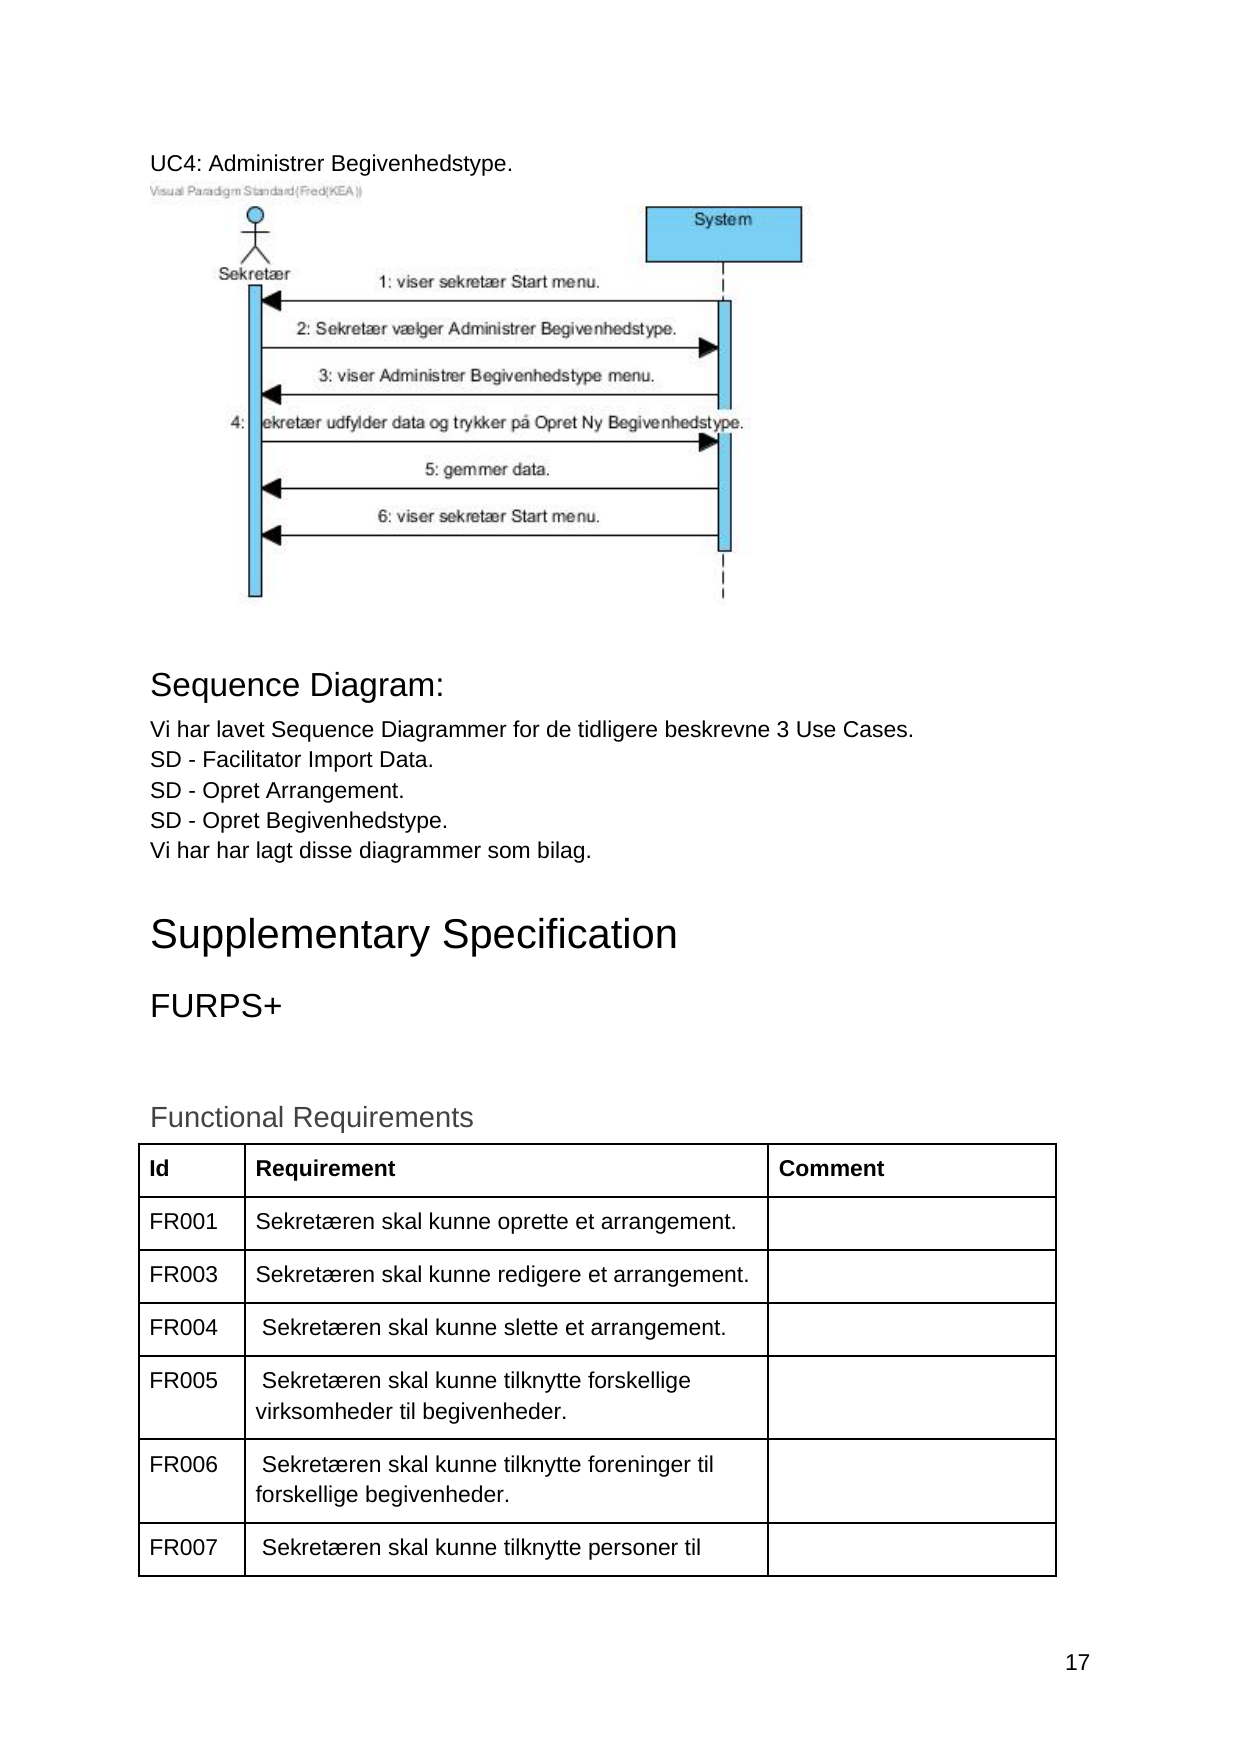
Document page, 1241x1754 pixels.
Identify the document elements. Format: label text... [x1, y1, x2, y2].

text SD - Opret Begivenhedstype. [150, 807, 1090, 833]
table_cell [769, 1198, 1055, 1249]
text Vi har lavet Sequence Diagrammer for de tidligere beskrevne 3 Use Cases. [150, 716, 1090, 743]
table_cell [769, 1524, 1055, 1575]
table_cell Sekretæren skal kunne tilknytte personer til forskellige begivenheder.. [246, 1524, 767, 1575]
table_cell [769, 1440, 1055, 1522]
table_header Comment [769, 1145, 1055, 1196]
table_cell FR004 [140, 1304, 244, 1355]
text SD - Opret Arrangement. [150, 777, 1090, 803]
subtitle FURPS+ [150, 986, 1090, 1024]
text Vi har har lagt disse diagrammer som bilag. [150, 837, 1090, 863]
table_cell FR001 [140, 1198, 244, 1249]
subtitle Functional Requirements [150, 1101, 1090, 1134]
table_cell FR005 [140, 1357, 244, 1438]
table_cell Sekretæren skal kunne slette et arrangement. [246, 1304, 767, 1355]
table_cell Sekretæren skal kunne redigere et arrangement. [246, 1251, 767, 1302]
text UC4: Administrer Begivenhedstype. [150, 150, 1090, 176]
table_header Id [140, 1145, 244, 1196]
subtitle Supplementary Specification [150, 909, 1090, 957]
table_cell [769, 1251, 1055, 1302]
table_cell [769, 1357, 1055, 1438]
table_cell Sekretæren skal kunne tilknytte forskellige virksomheder til begivenheder. [246, 1357, 767, 1438]
table_cell FR007 [140, 1524, 244, 1575]
table_cell [769, 1304, 1055, 1355]
table_cell Sekretæren skal kunne tilknytte foreninger til forskellige begivenheder. [246, 1440, 767, 1522]
text SD - Facilitator Import Data. [150, 746, 1090, 773]
table_cell Sekretæren skal kunne oprette et arrangement. [246, 1198, 767, 1249]
subtitle Sequence Diagram: [150, 665, 1090, 704]
table_header Requirement [246, 1145, 767, 1196]
table_cell FR003 [140, 1251, 244, 1302]
picture [150, 180, 829, 624]
table_cell FR006 [140, 1440, 244, 1522]
